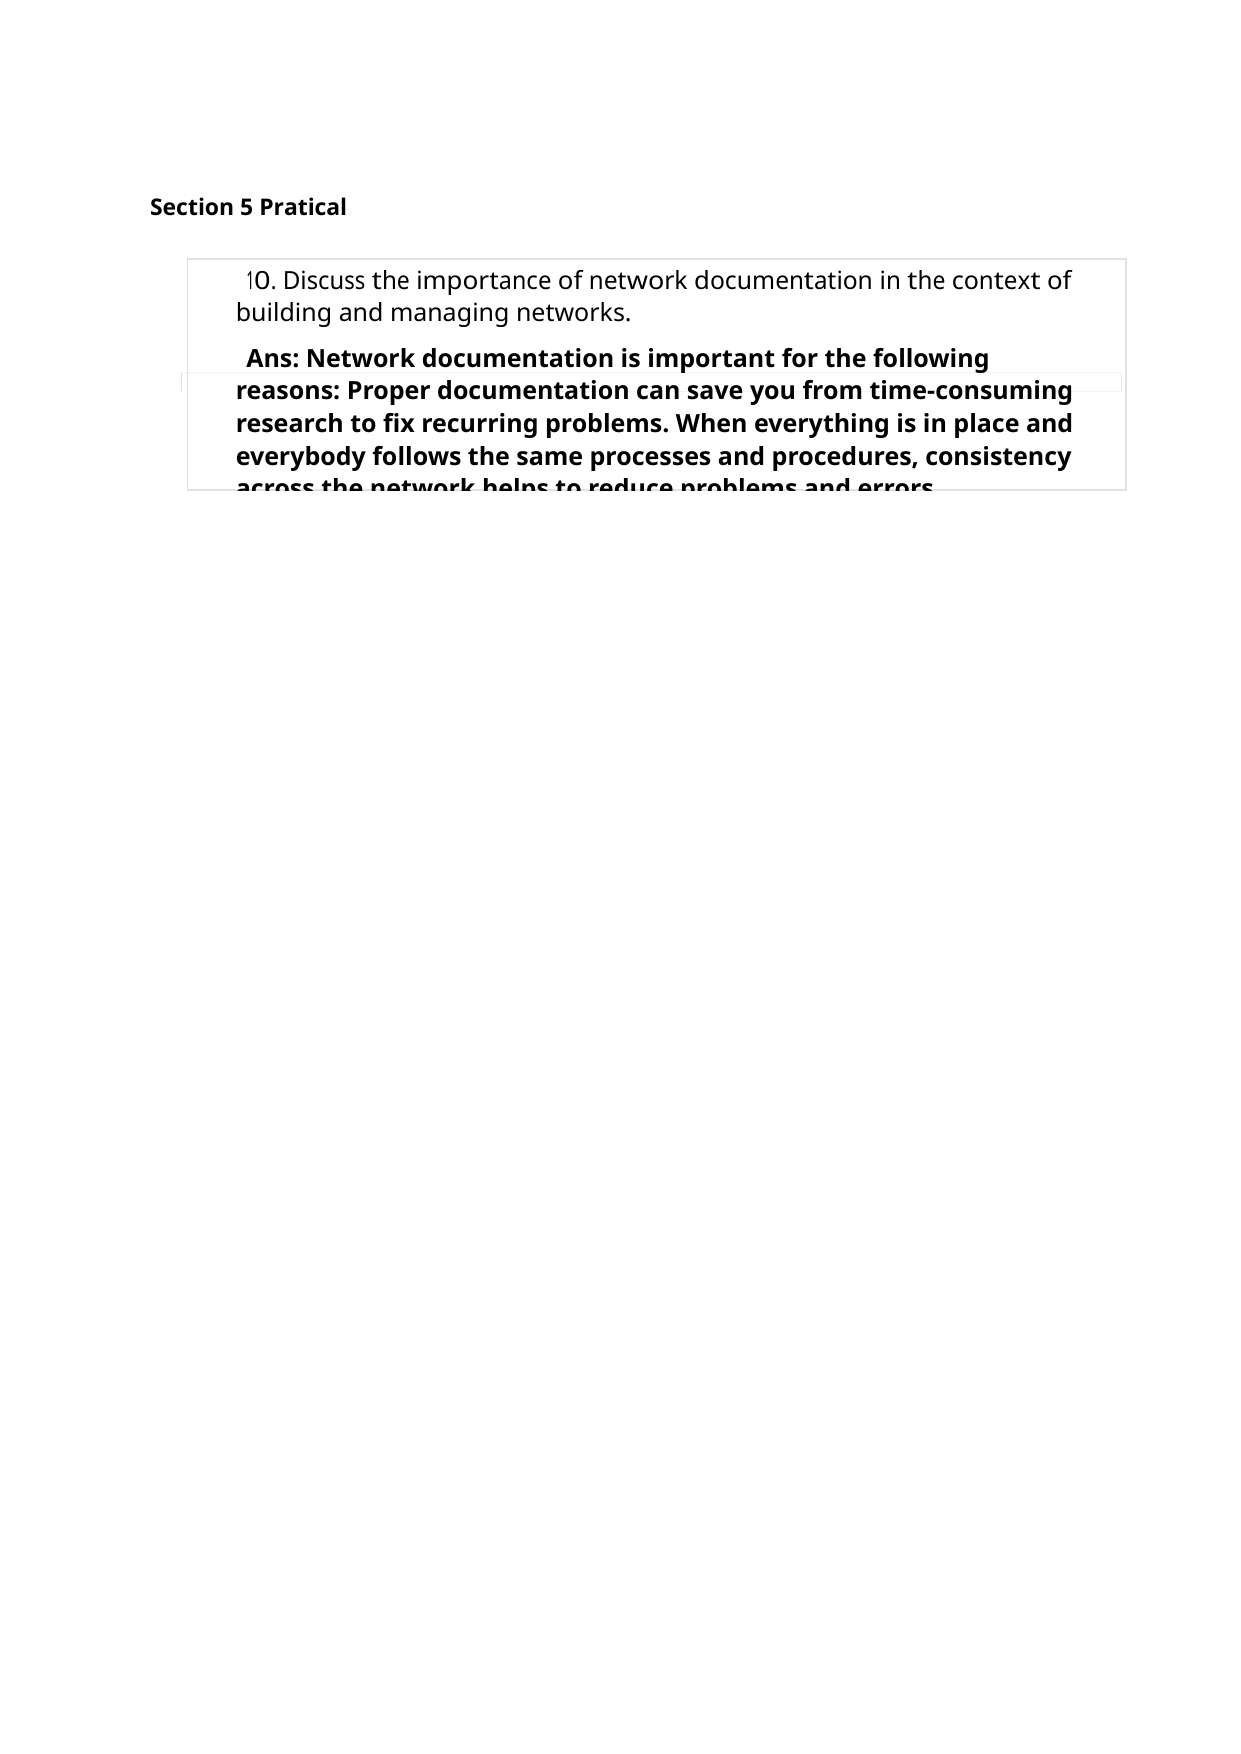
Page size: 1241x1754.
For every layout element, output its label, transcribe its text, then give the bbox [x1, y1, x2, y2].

text Section 5 Pratical [150, 191, 1090, 222]
